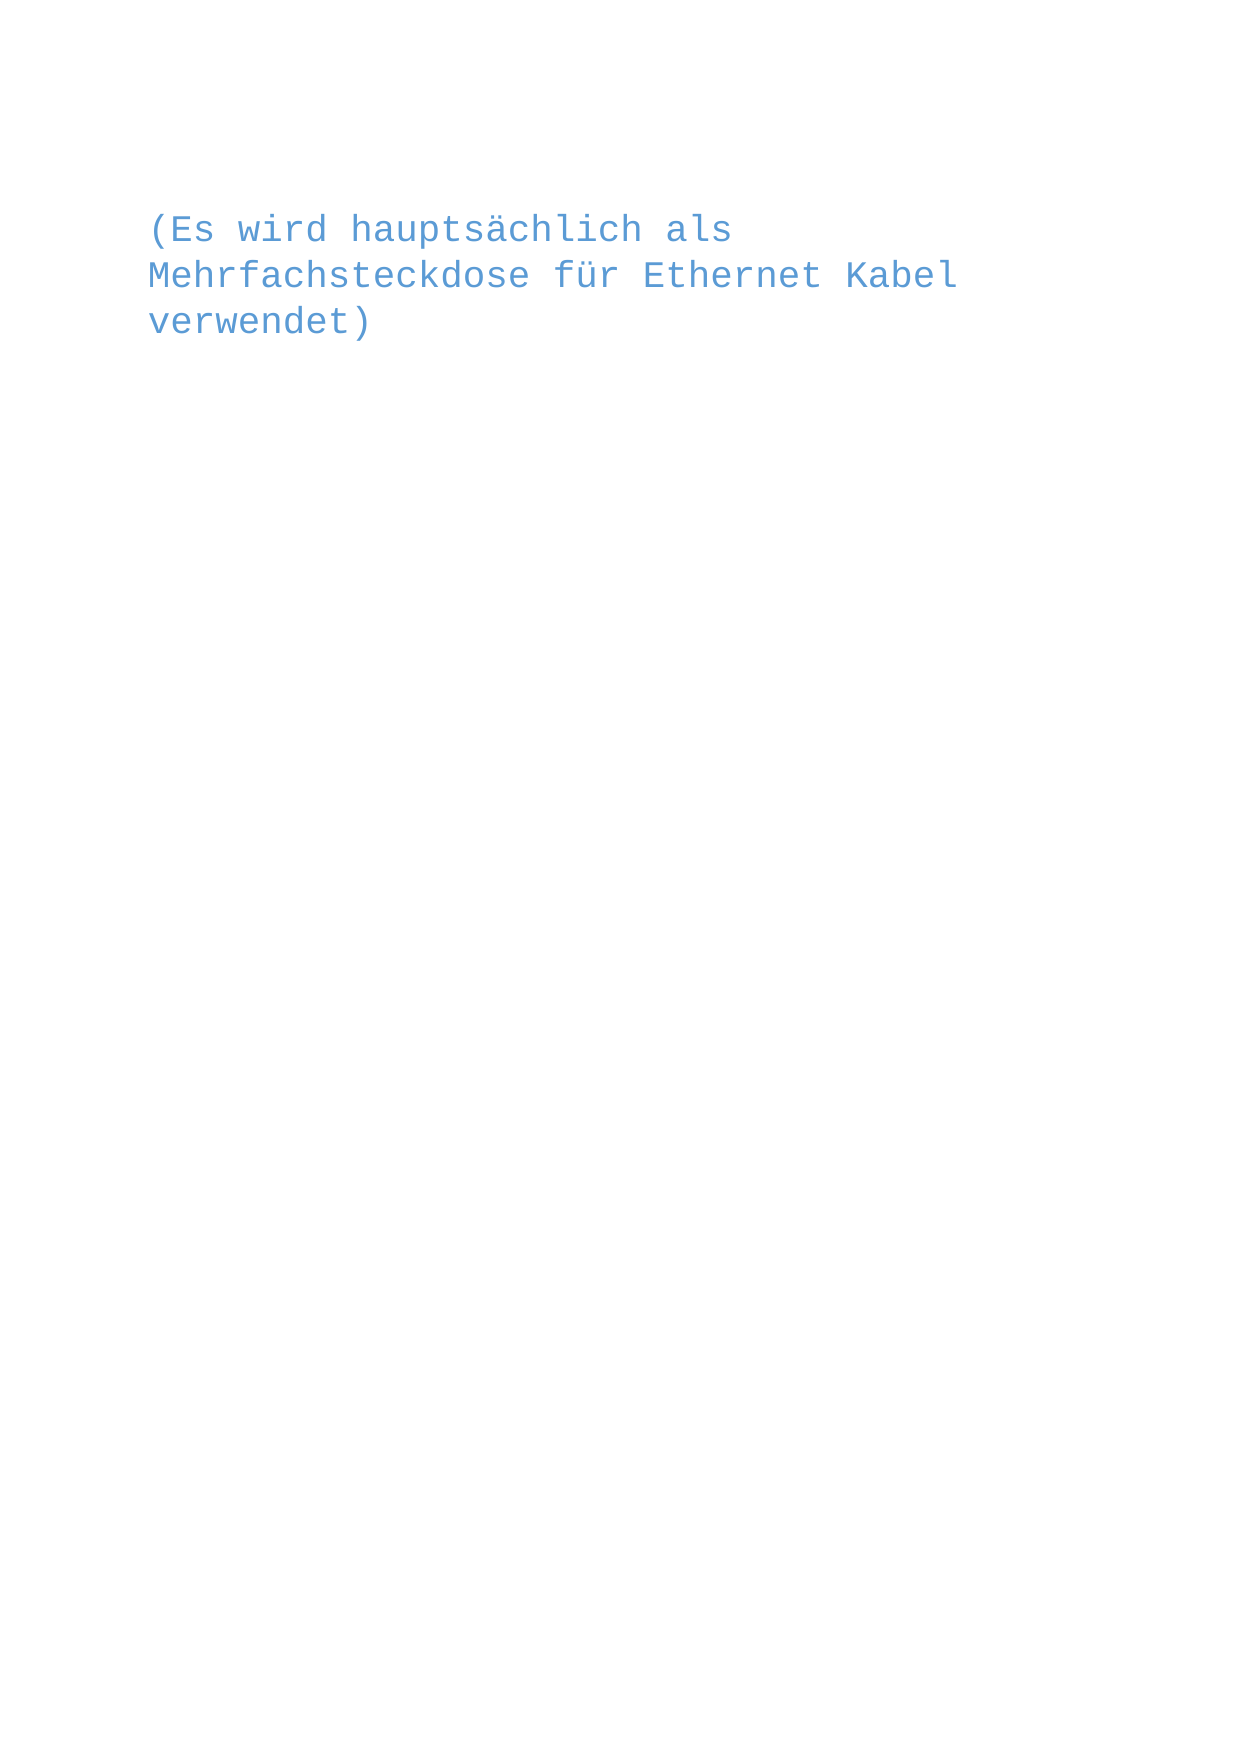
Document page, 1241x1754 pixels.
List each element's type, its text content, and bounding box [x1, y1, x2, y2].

text (Es wird hauptsächlich als Mehrfachsteckdose für Ethernet Kabel verwendet) [148, 210, 1093, 344]
